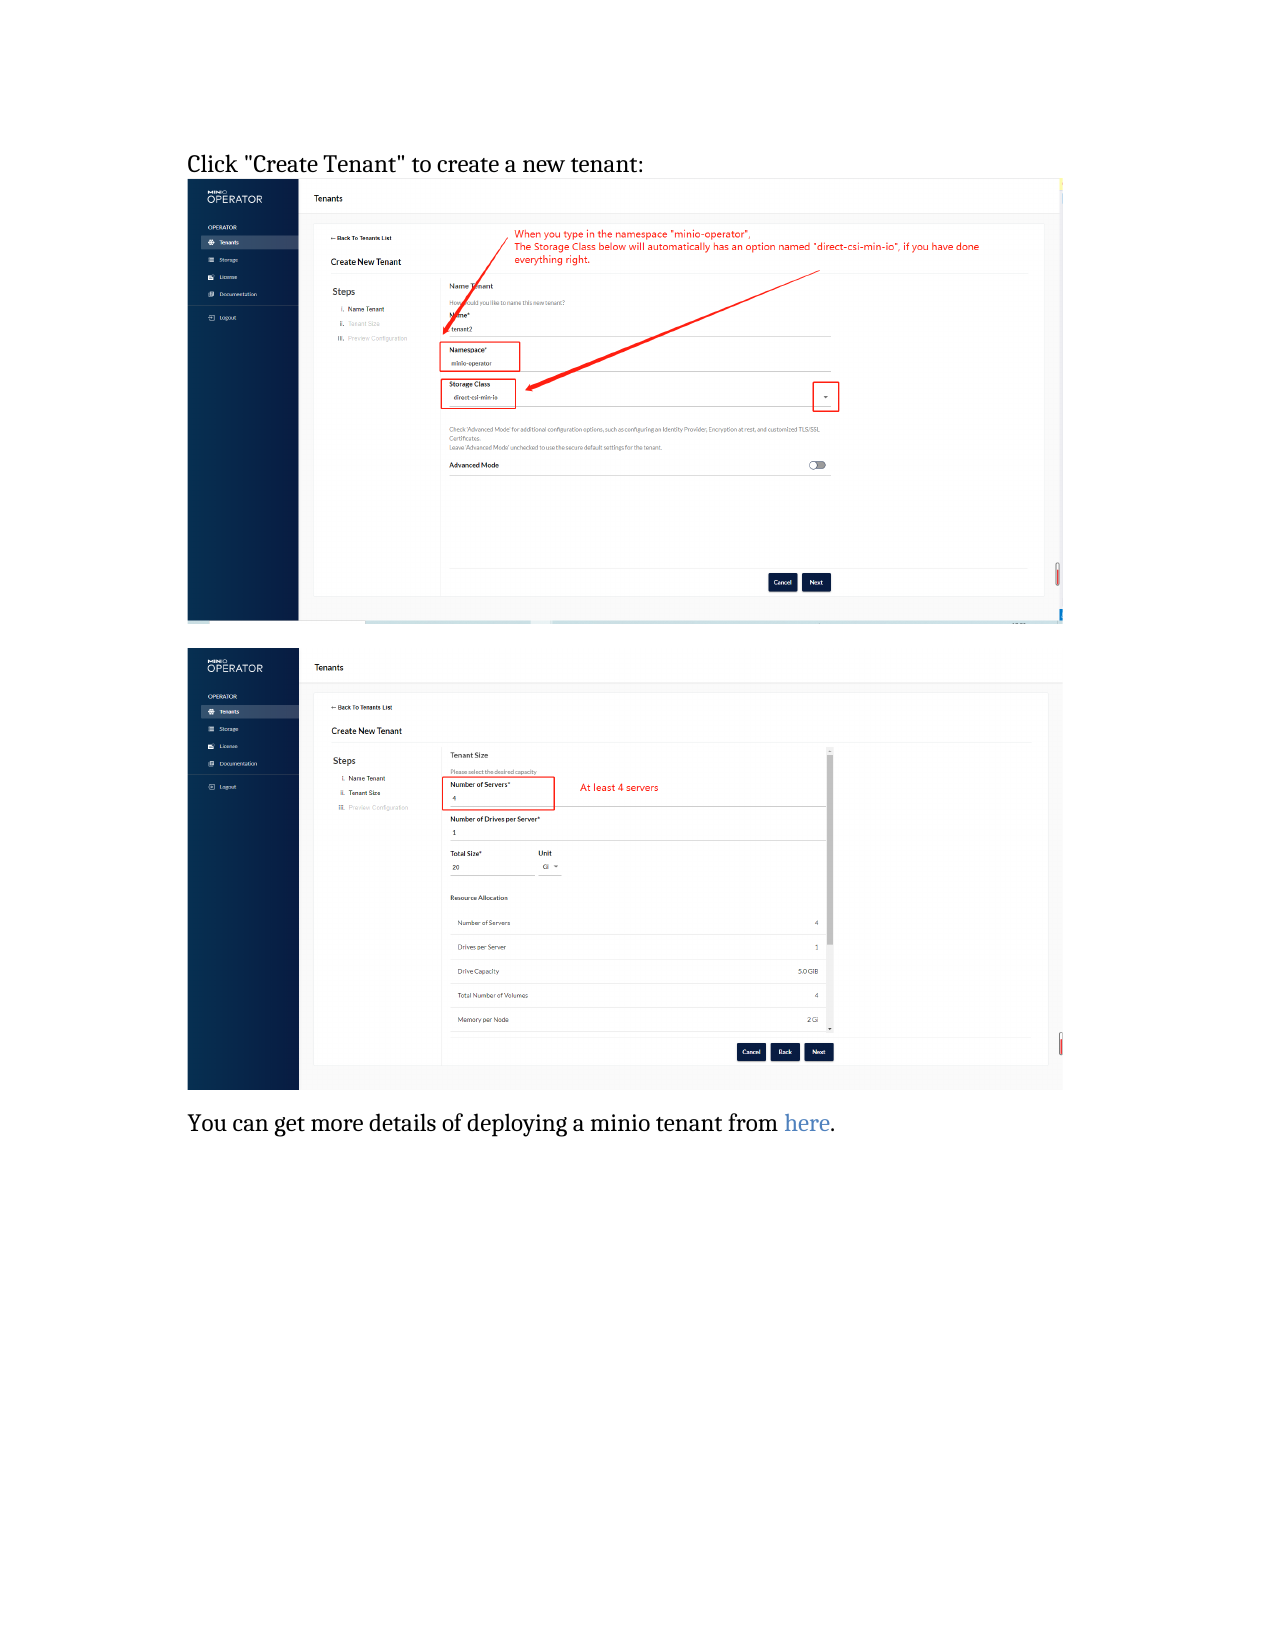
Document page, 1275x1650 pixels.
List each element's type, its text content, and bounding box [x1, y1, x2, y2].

picture [187, 648, 1063, 1090]
picture [187, 178, 1063, 624]
text You can get more details of deploying a minio tenant from here. [187, 1108, 1087, 1137]
